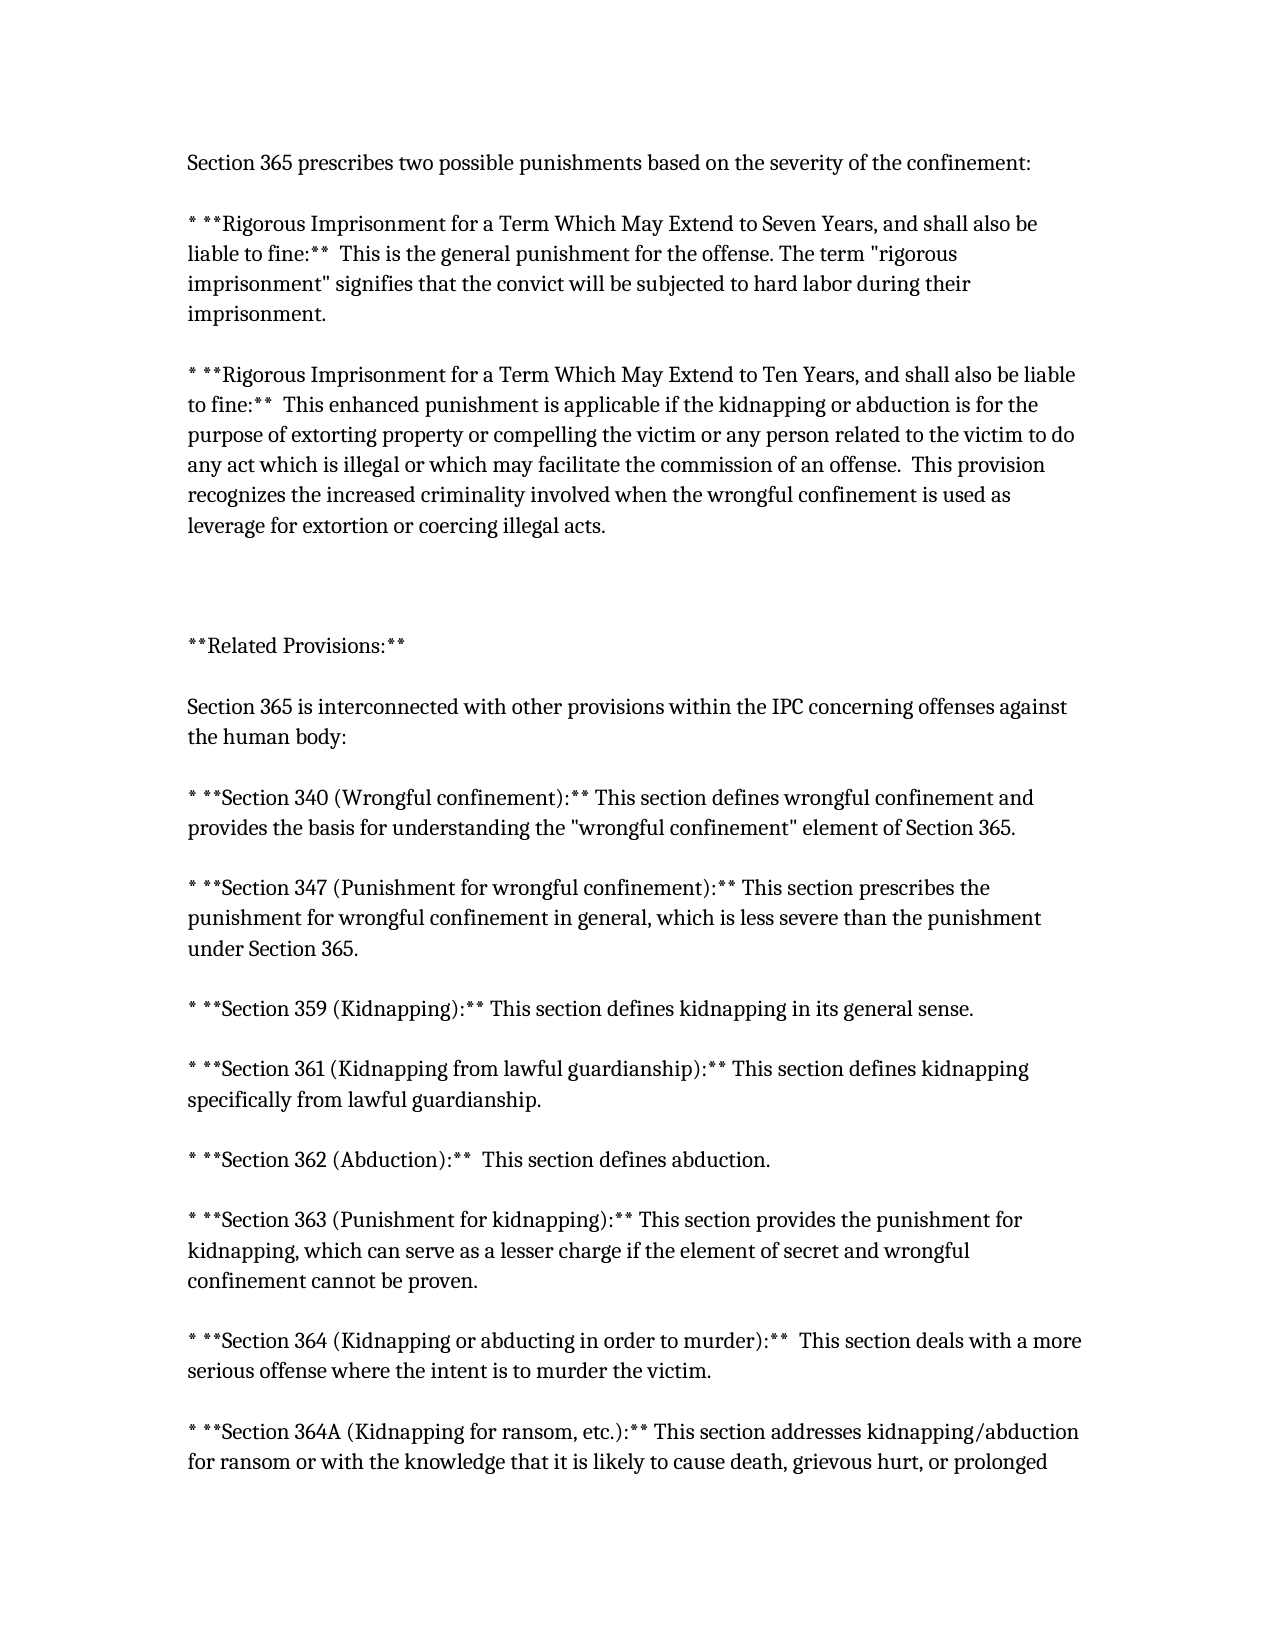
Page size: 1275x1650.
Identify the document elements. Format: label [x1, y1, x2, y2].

text [187, 150, 1087, 1475]
